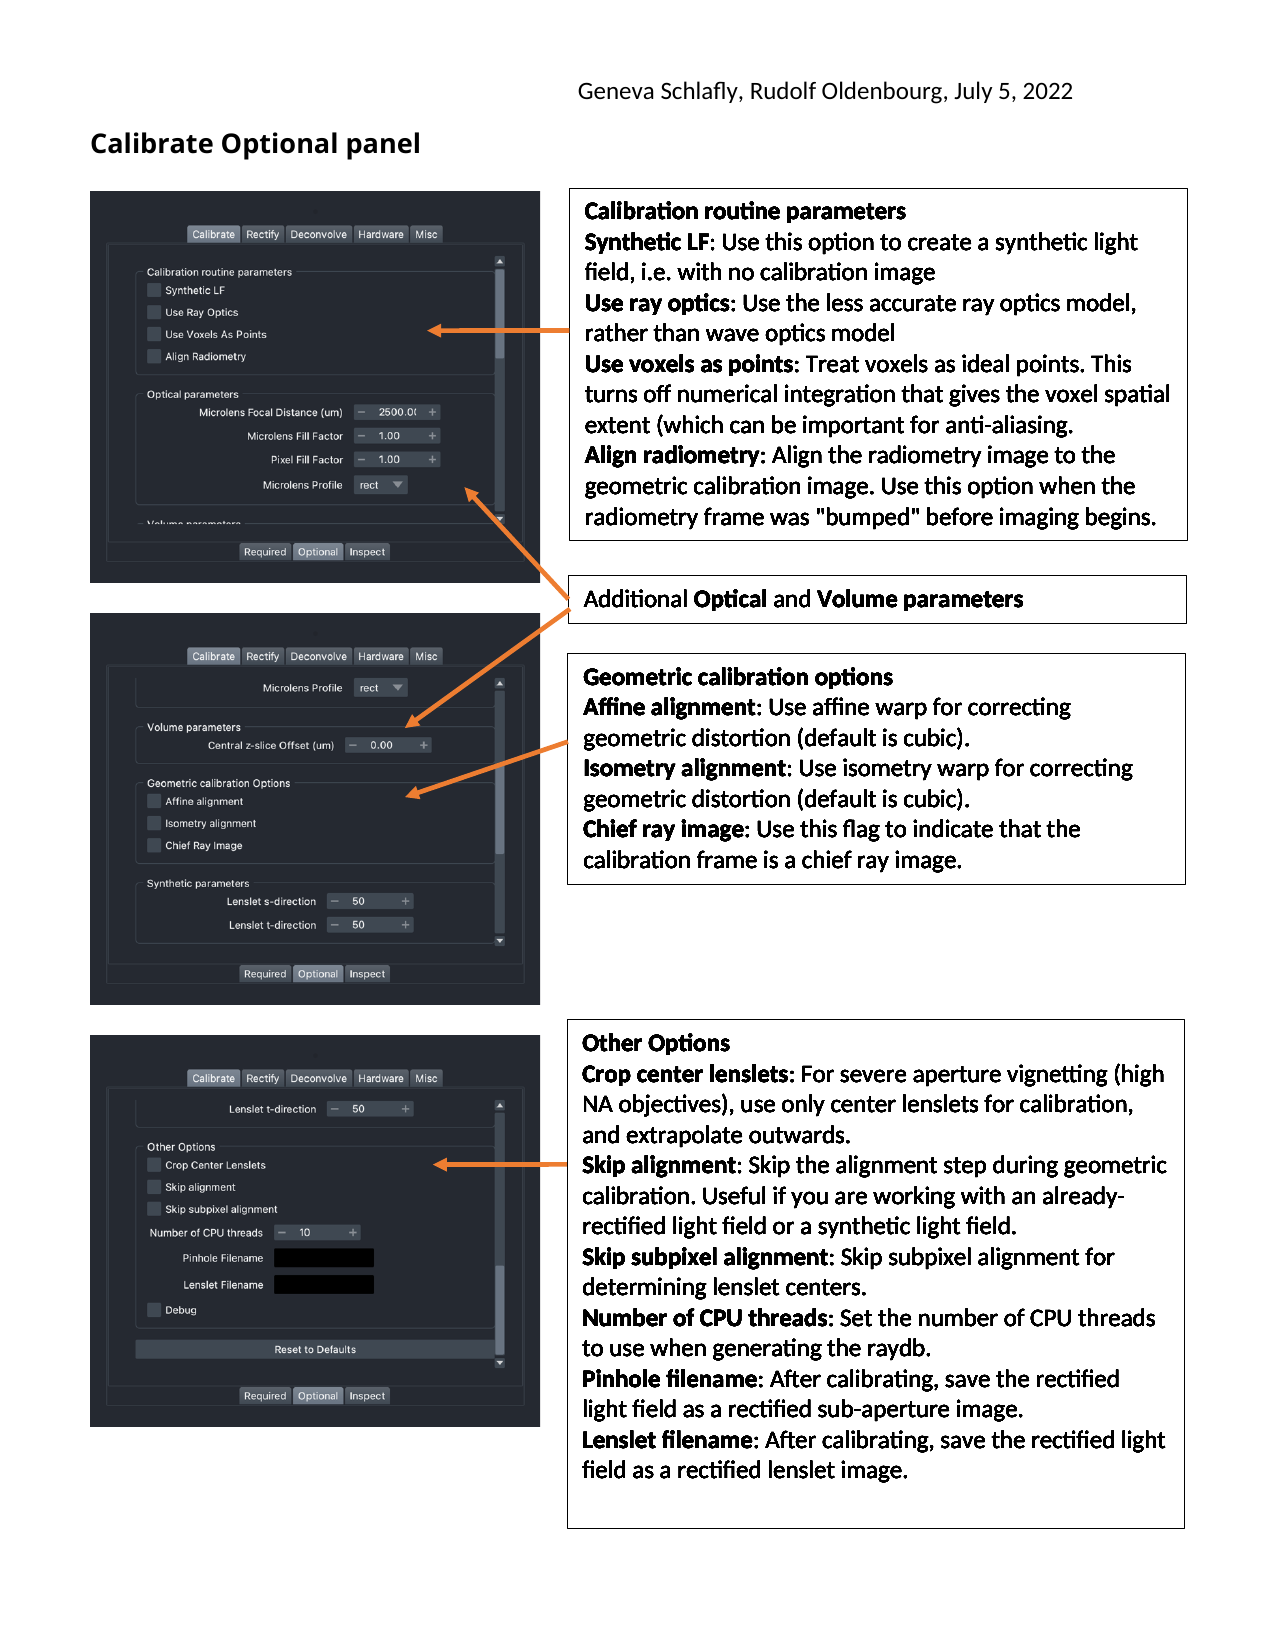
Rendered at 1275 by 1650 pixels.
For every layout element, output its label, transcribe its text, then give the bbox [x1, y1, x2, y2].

picture [90, 613, 540, 1005]
picture [90, 191, 540, 583]
picture [90, 1035, 540, 1427]
subtitle Calibrate Optional panel [90, 124, 1185, 161]
